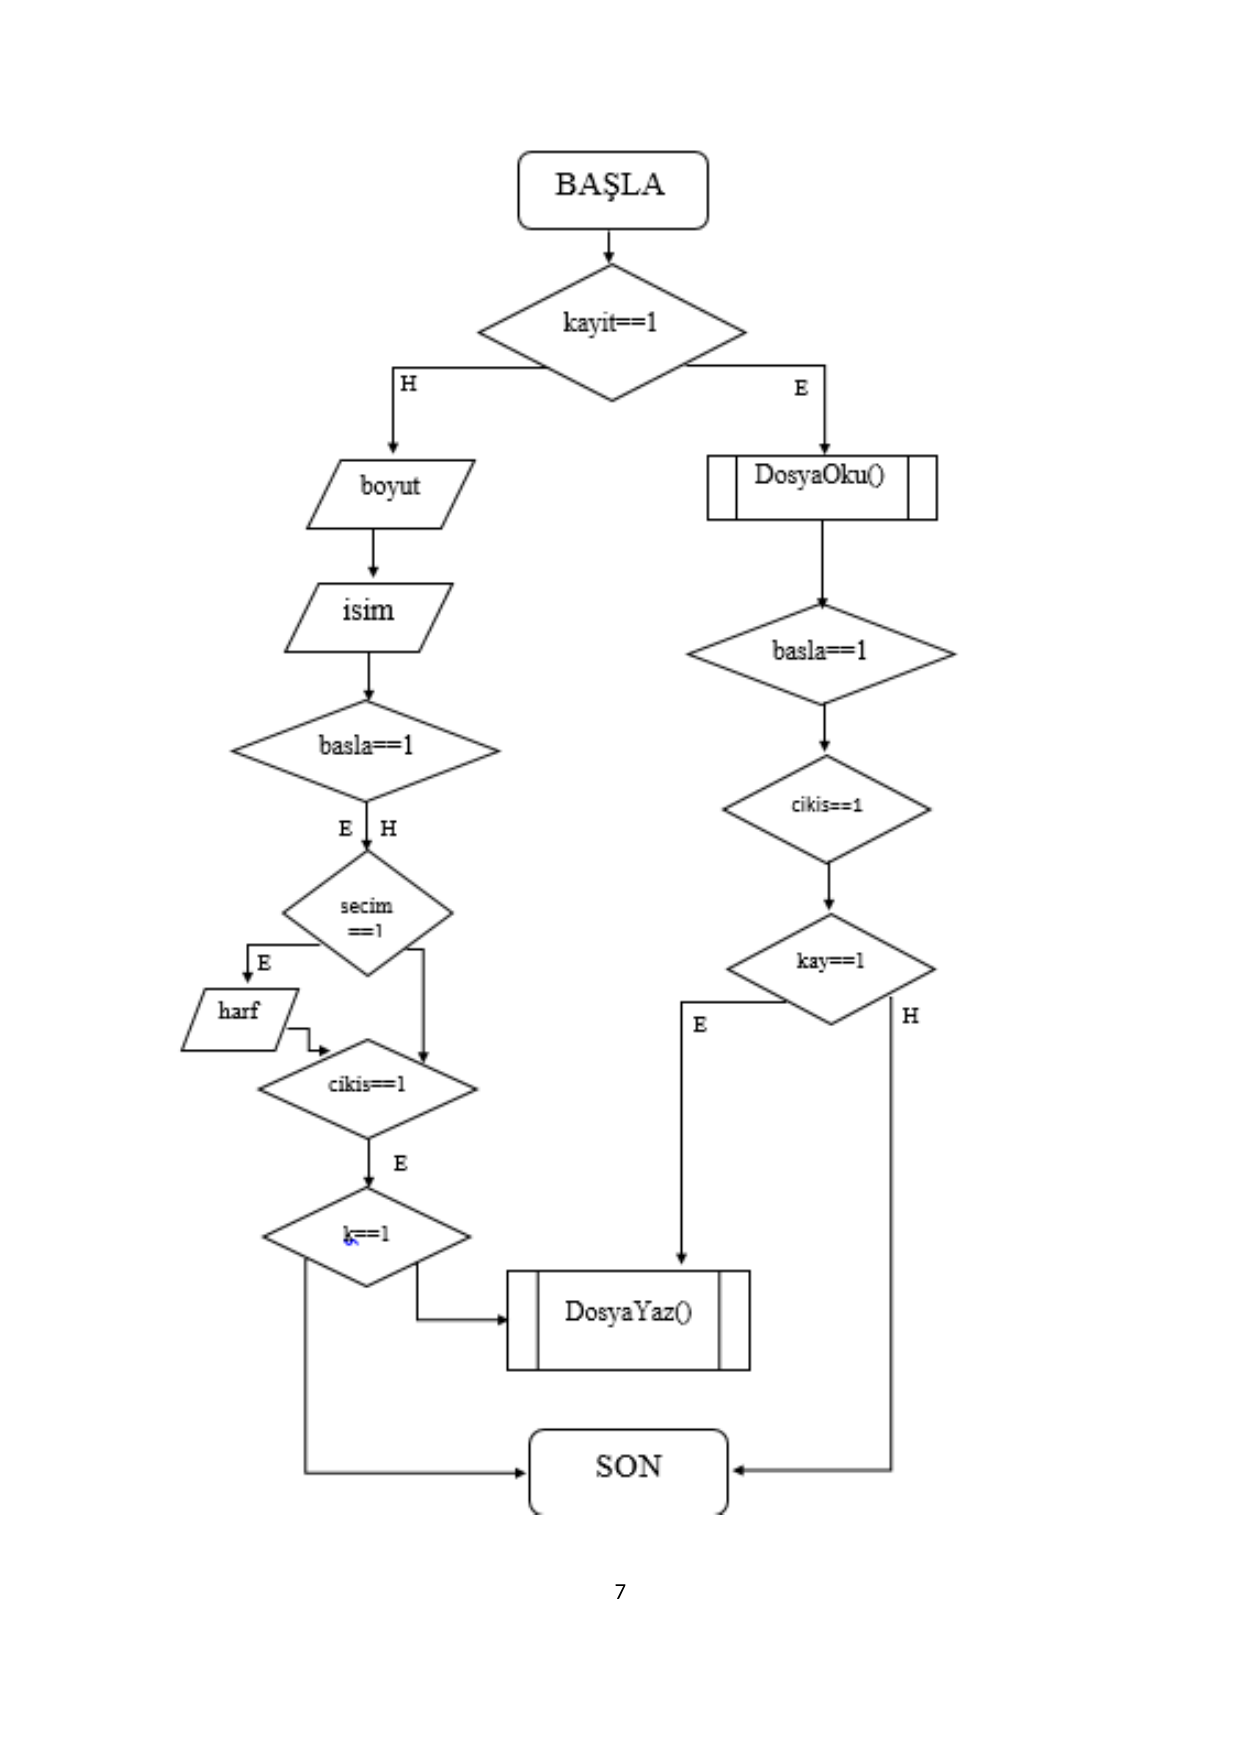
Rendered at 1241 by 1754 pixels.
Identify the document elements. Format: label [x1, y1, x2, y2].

picture [168, 147, 976, 1515]
